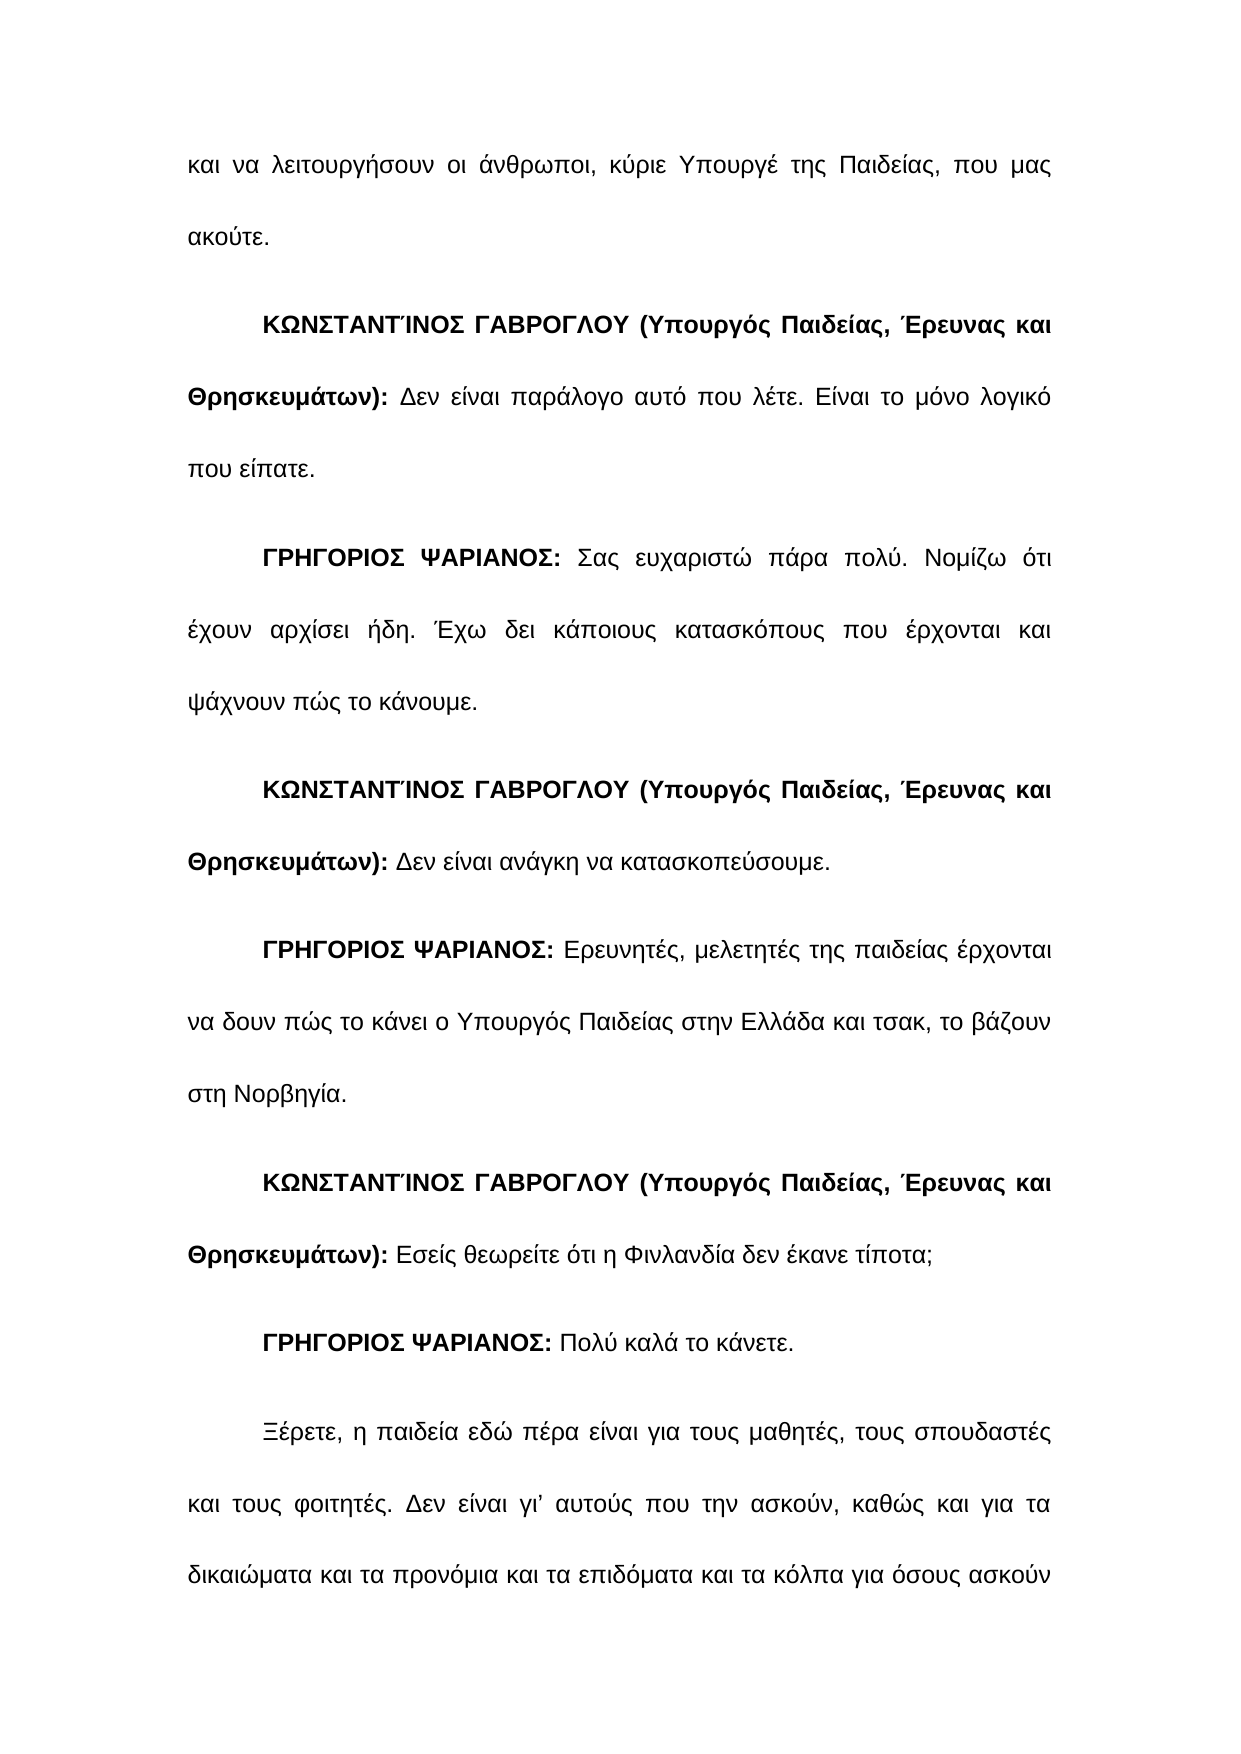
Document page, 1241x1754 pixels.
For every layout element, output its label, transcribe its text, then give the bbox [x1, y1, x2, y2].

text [187, 150, 1053, 251]
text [187, 1417, 1053, 1589]
text ΓΡΗΓΟΡΙΟΣ ΨΑΡΙΑΝΟΣ: Ερευνητές, μελετητές της παιδείας έρχονται να δουν πώς το κάνει ο Υπουργός Παιδείας στην Ελλάδα και τσακ, το βάζουν στη Νορβηγία. [187, 935, 1053, 1108]
text ΓΡΗΓΟΡΙΟΣ ΨΑΡΙΑΝΟΣ: Σας ευχαριστώ πάρα πολύ. Νομίζω ότι έχουν αρχίσει ήδη. Έχω δει κάποιους κατασκόπους που έρχονται και ψάχνουν πώς το κάνουμε. [187, 543, 1053, 715]
text ΚΩΝΣΤΑΝΤΊΝΟΣ ΓΑΒΡΟΓΛΟΥ (Υπουργός Παιδείας, Έρευνας και Θρησκευμάτων): Δεν είναι ανάγκη να κατασκοπεύσουμε. [187, 775, 1053, 876]
text ΓΡΗΓΟΡΙΟΣ ΨΑΡΙΑΝΟΣ: Πολύ καλά το κάνετε. [187, 1328, 1053, 1357]
text ΚΩΝΣΤΑΝΤΊΝΟΣ ΓΑΒΡΟΓΛΟΥ (Υπουργός Παιδείας, Έρευνας και Θρησκευμάτων): Δεν είναι παράλογο αυτό που λέτε. Είναι το μόνο λογικό που είπατε. [187, 310, 1053, 483]
text ΚΩΝΣΤΑΝΤΊΝΟΣ ΓΑΒΡΟΓΛΟΥ (Υπουργός Παιδείας, Έρευνας και Θρησκευμάτων): Εσείς θεωρείτε ότι η Φινλανδία δεν έκανε τίποτα; [187, 1168, 1053, 1268]
